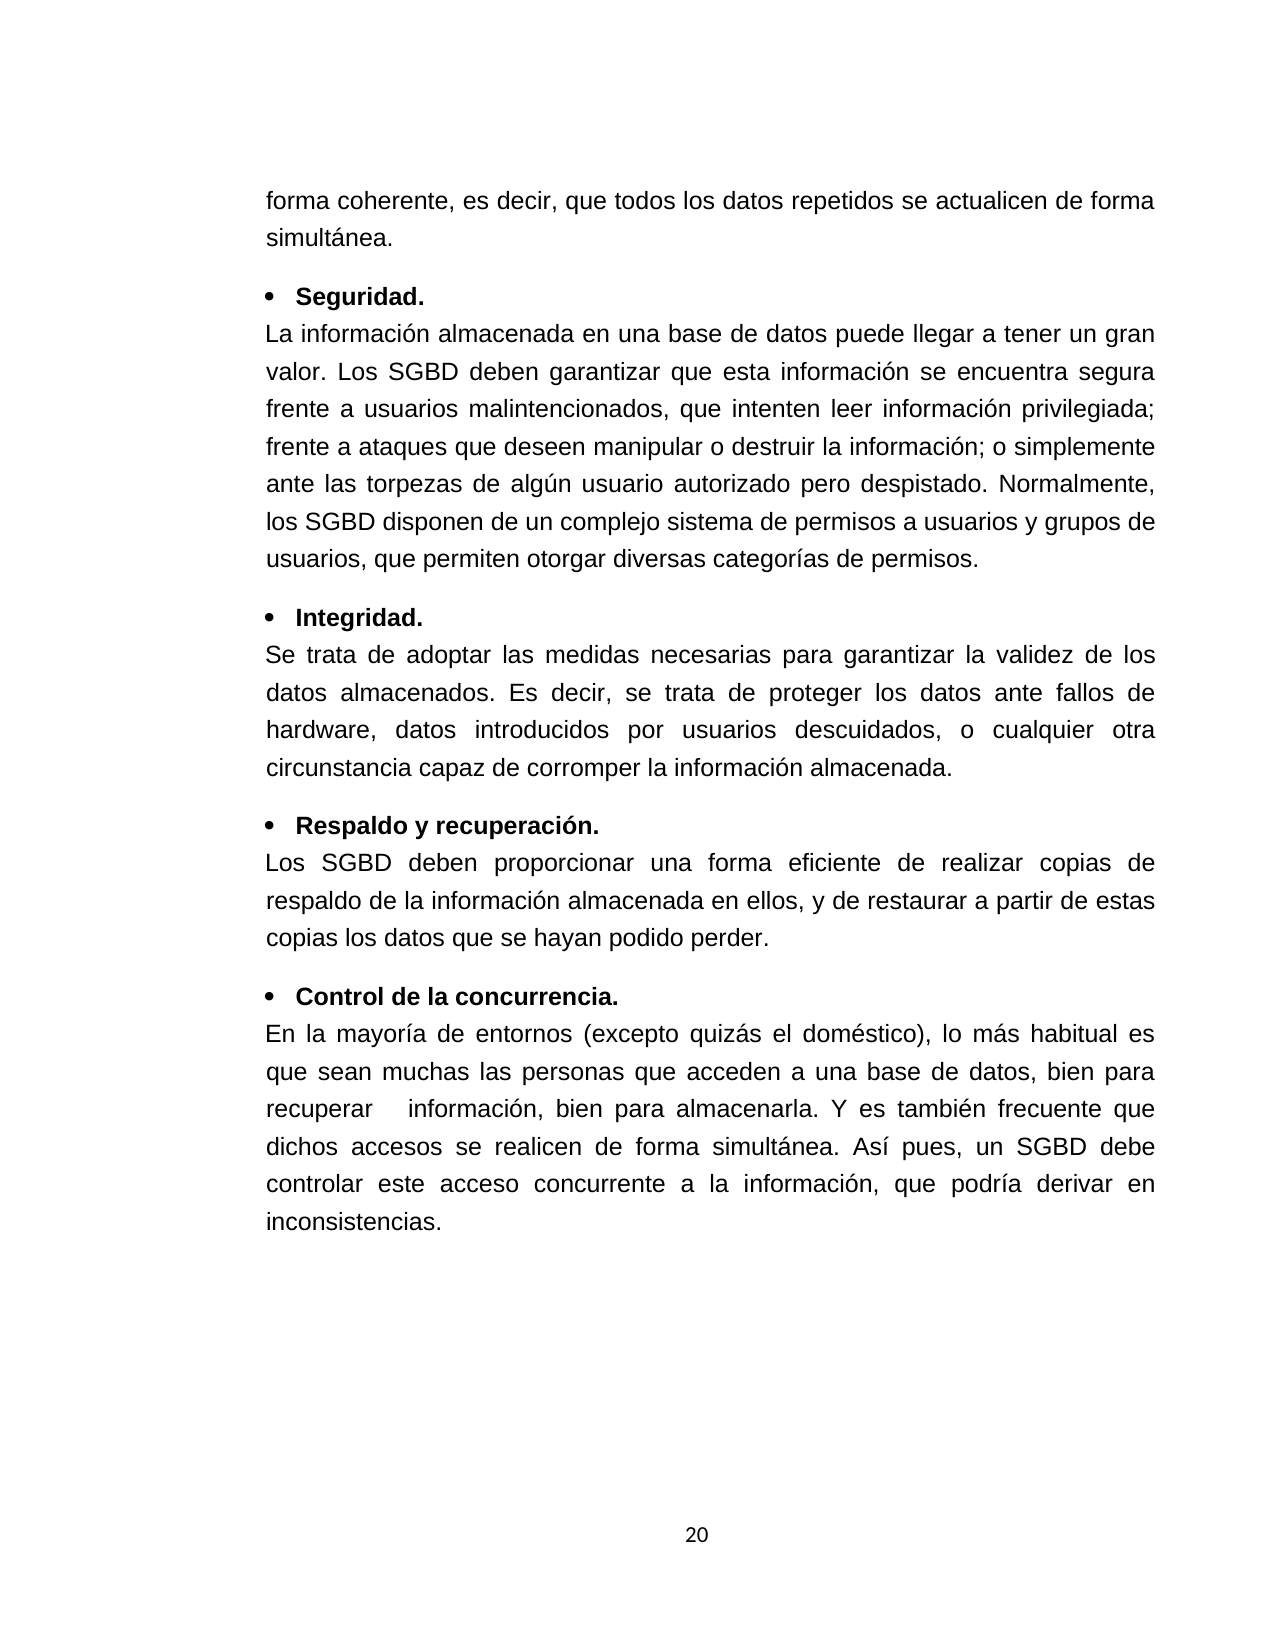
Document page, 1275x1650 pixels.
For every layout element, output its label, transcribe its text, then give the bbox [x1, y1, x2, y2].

list Control de la concurrencia. [265, 973, 1157, 1011]
text Se trata de adoptar las medidas necesarias para garantizar la validez de los datos almacenados. Es decir, se trata de proteger los datos ante fallos de hardware, datos introducidos por usuarios descuidados, o cualquier otra circunstancia capaz de corromper la información almacenada. [265, 631, 1157, 781]
text Los SGBD deben proporcionar una forma eficiente de realizar copias de respaldo de la información almacenada en ellos, y de restaurar a partir de estas copias los datos que se hayan podido perder. [265, 840, 1157, 952]
list Integridad. [265, 594, 1157, 631]
list Seguridad. [265, 273, 1157, 311]
list Respaldo y recuperación. [265, 802, 1157, 840]
text En la mayoría de entornos (excepto quizás el doméstico), lo más habitual es que sean muchas las personas que acceden a una base de datos, bien para recuperar información, bien para almacenarla. Y es también frecuente que dichos accesos se realicen de forma simultánea. Así pues, un SGBD debe controlar este acceso concurrente a la información, que podría derivar en inconsistencias. [265, 1011, 1157, 1236]
text La información almacenada en una base de datos puede llegar a tener un gran valor. Los SGBD deben garantizar que esta información se encuentra segura frente a usuarios malintencionados, que intenten leer información privilegiada; frente a ataques que deseen manipular o destruir la información; o simplemente ante las torpezas de algún usuario autorizado pero despistado. Normalmente, los SGBD disponen de un complejo sistema de permisos a usuarios y grupos de usuarios, que permiten otorgar diversas categorías de permisos. [265, 311, 1157, 573]
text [265, 177, 1157, 252]
